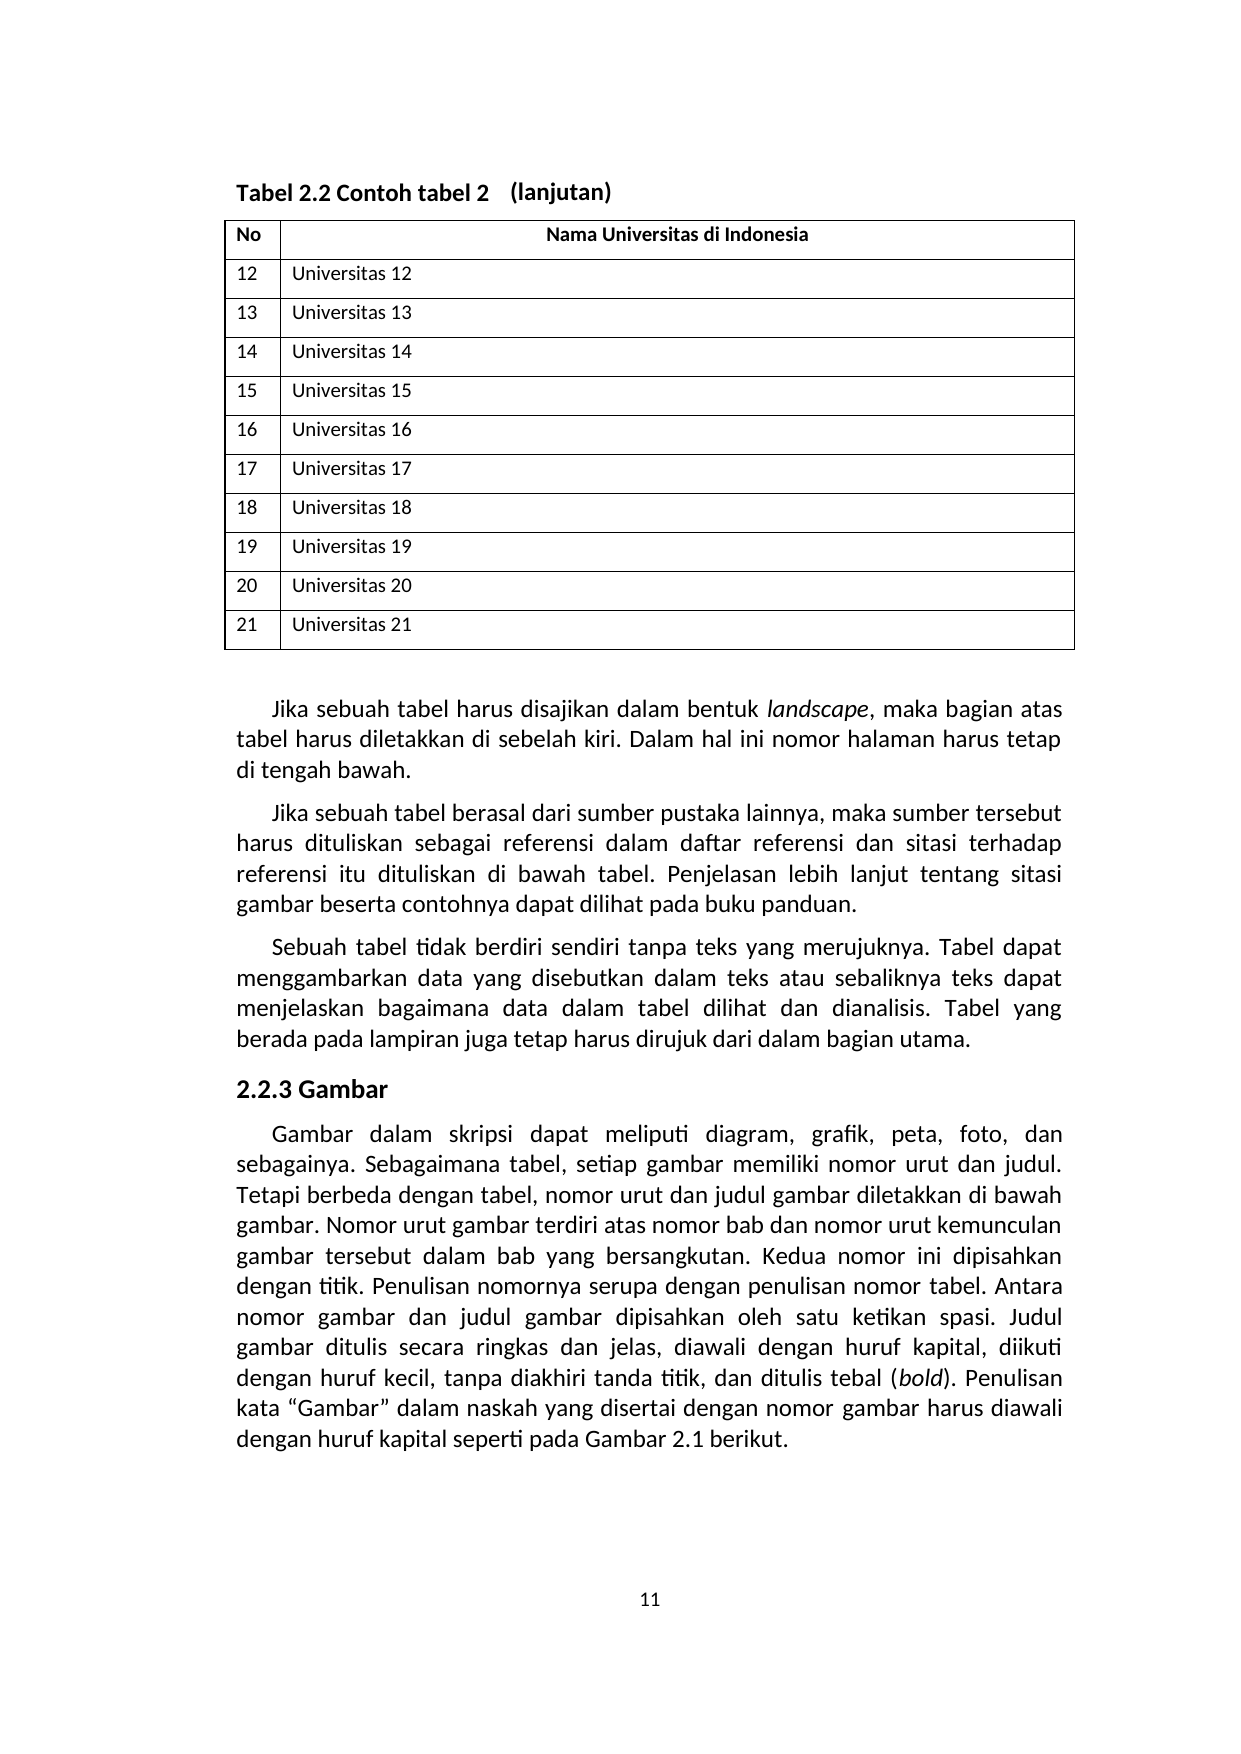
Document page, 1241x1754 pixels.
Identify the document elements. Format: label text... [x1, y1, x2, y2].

text Sebuah tabel tidak berdiri sendiri tanpa teks yang merujuknya. Tabel dapat menggambarkan data yang disebutkan dalam teks atau sebaliknya teks dapat menjelaskan bagaimana data dalam tabel dilihat dan dianalisis. Tabel yang berada pada lampiran juga tetap harus dirujuk dari dalam bagian utama. [236, 931, 1063, 1053]
text Gambar dalam skripsi dapat meliputi diagram, grafik, peta, foto, dan sebagainya. Sebagaimana tabel, setiap gambar memiliki nomor urut dan judul. Tetapi berbeda dengan tabel, nomor urut dan judul gambar diletakkan di bawah gambar. Nomor urut gambar terdiri atas nomor bab dan nomor urut kemunculan gambar tersebut dalam bab yang bersangkutan. Kedua nomor ini dipisahkan dengan titik. Penulisan nomornya serupa dengan penulisan nomor tabel. Antara nomor gambar dan judul gambar dipisahkan oleh satu ketikan spasi. Judul gambar ditulis secara ringkas dan jelas, diawali dengan huruf kapital, diikuti dengan huruf kecil, tanpa diakhiri tanda titik, dan ditulis tebal (bold). Penulisan kata “Gambar” dalam naskah yang disertai dengan nomor gambar harus diawali dengan huruf kapital seperti pada Gambar ‎2.1 berikut. [236, 1118, 1063, 1453]
table_cell Universitas 16 [281, 416, 1074, 454]
table_cell Nama Universitas di Indonesia [281, 221, 1074, 259]
table_cell Universitas 13 [281, 299, 1074, 337]
table_cell 19 [226, 533, 280, 571]
table_cell Universitas 21 [281, 611, 1074, 649]
text Jika sebuah tabel harus disajikan dalam bentuk landscape, maka bagian atas tabel harus diletakkan di sebelah kiri. Dalam hal ini nomor halaman harus tetap di tengah bawah. [236, 693, 1063, 784]
table_cell 15 [226, 377, 280, 415]
table_cell Universitas 14 [281, 338, 1074, 376]
table_cell Universitas 17 [281, 455, 1074, 493]
table_cell 14 [226, 338, 280, 376]
text Jika sebuah tabel berasal dari sumber pustaka lainnya, maka sumber tersebut harus dituliskan sebagai referensi dalam daftar referensi dan sitasi terhadap referensi itu dituliskan di bawah tabel. Penjelasan lebih lanjut tentang sitasi gambar beserta contohnya dapat dilihat pada buku panduan. [236, 797, 1063, 919]
table_cell Universitas 19 [281, 533, 1074, 571]
table_cell 16 [226, 416, 280, 454]
table_cell 20 [226, 572, 280, 610]
table_cell 12 [226, 260, 280, 298]
table_cell Universitas 12 [281, 260, 1074, 298]
table_cell Universitas 18 [281, 494, 1074, 532]
table_header Tabel ‎2.2 Contoh tabel 2 [225, 177, 1074, 220]
table_cell No [226, 221, 280, 259]
subtitle Gambar [236, 1072, 1063, 1105]
table_cell 18 [226, 494, 280, 532]
table_cell 13 [226, 299, 280, 337]
table_cell 17 [226, 455, 280, 493]
table_cell Universitas 20 [281, 572, 1074, 610]
table_cell 21 [226, 611, 280, 649]
table_cell Universitas 15 [281, 377, 1074, 415]
